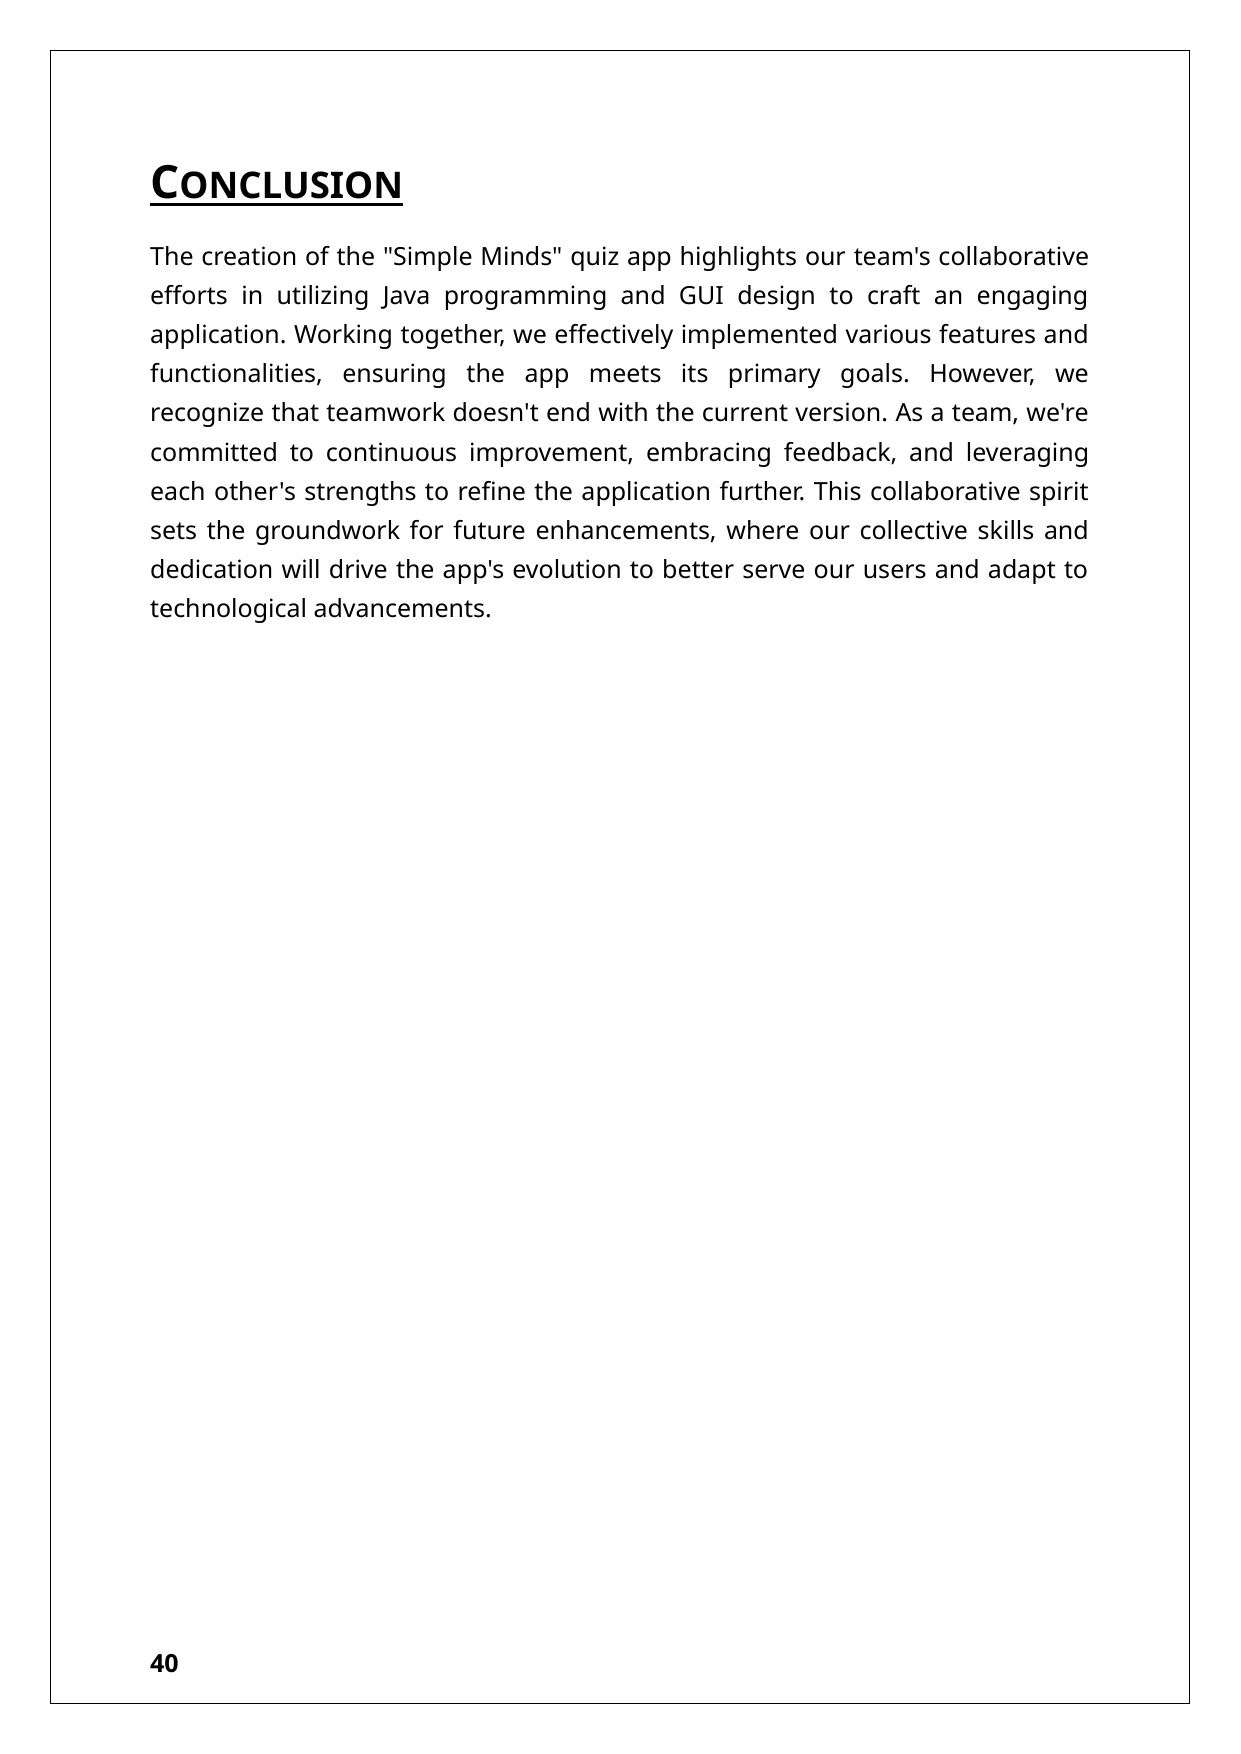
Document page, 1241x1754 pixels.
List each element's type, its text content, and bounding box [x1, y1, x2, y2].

text The creation of the "Simple Minds" quiz app highlights our team's collaborative efforts in utilizing Java programming and GUI design to craft an engaging application. Working together, we effectively implemented various features and functionalities, ensuring the app meets its primary goals. However, we recognize that teamwork doesn't end with the current version. As a team, we're committed to continuous improvement, embracing feedback, and leveraging each other's strengths to refine the application further. This collaborative spirit sets the groundwork for future enhancements, where our collective skills and dedication will drive the app's evolution to better serve our users and adapt to technological advancements. [150, 238, 1090, 625]
text Conclusion [150, 150, 1090, 212]
